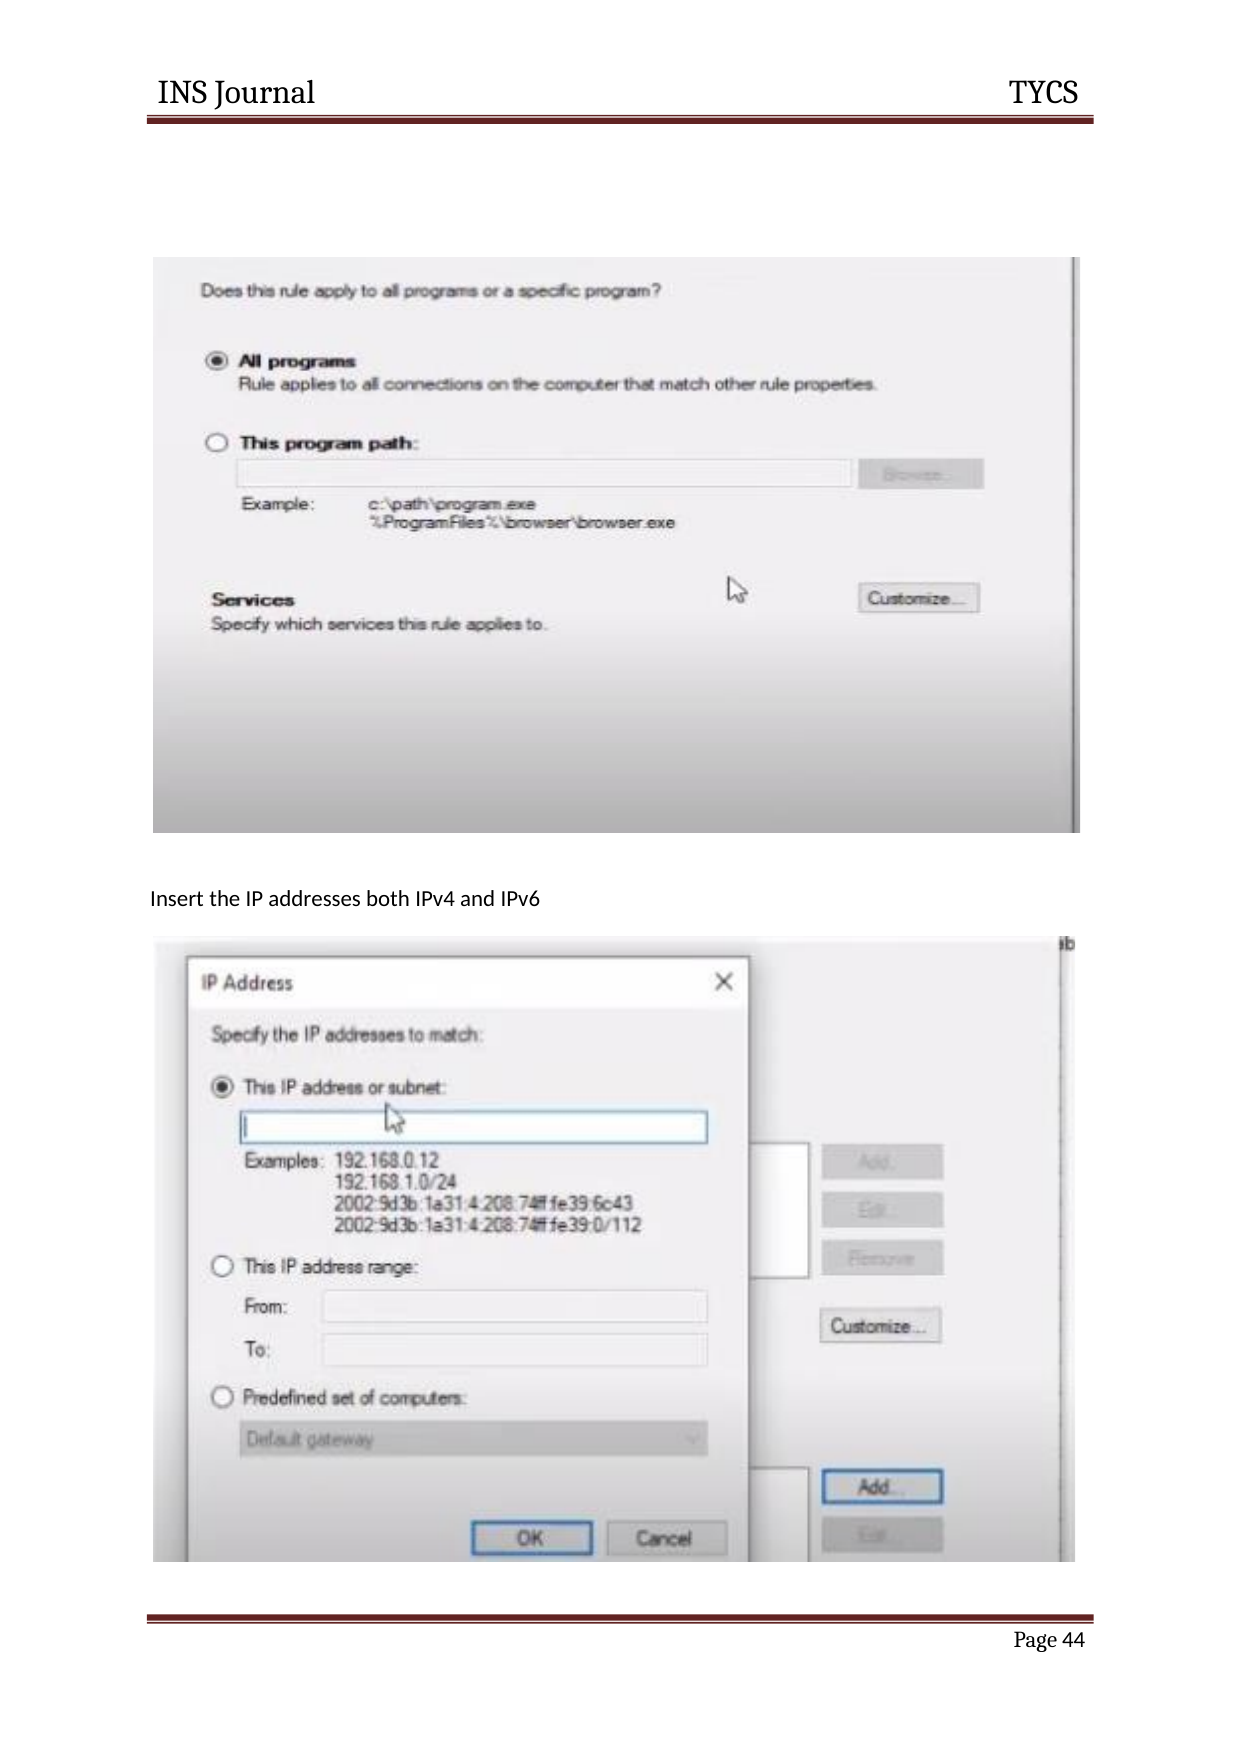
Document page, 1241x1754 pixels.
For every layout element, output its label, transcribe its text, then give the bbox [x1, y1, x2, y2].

picture [153, 936, 1076, 1562]
picture [153, 257, 1081, 833]
text Insert the IP addresses both IPv4 and IPv6 [150, 884, 1194, 912]
